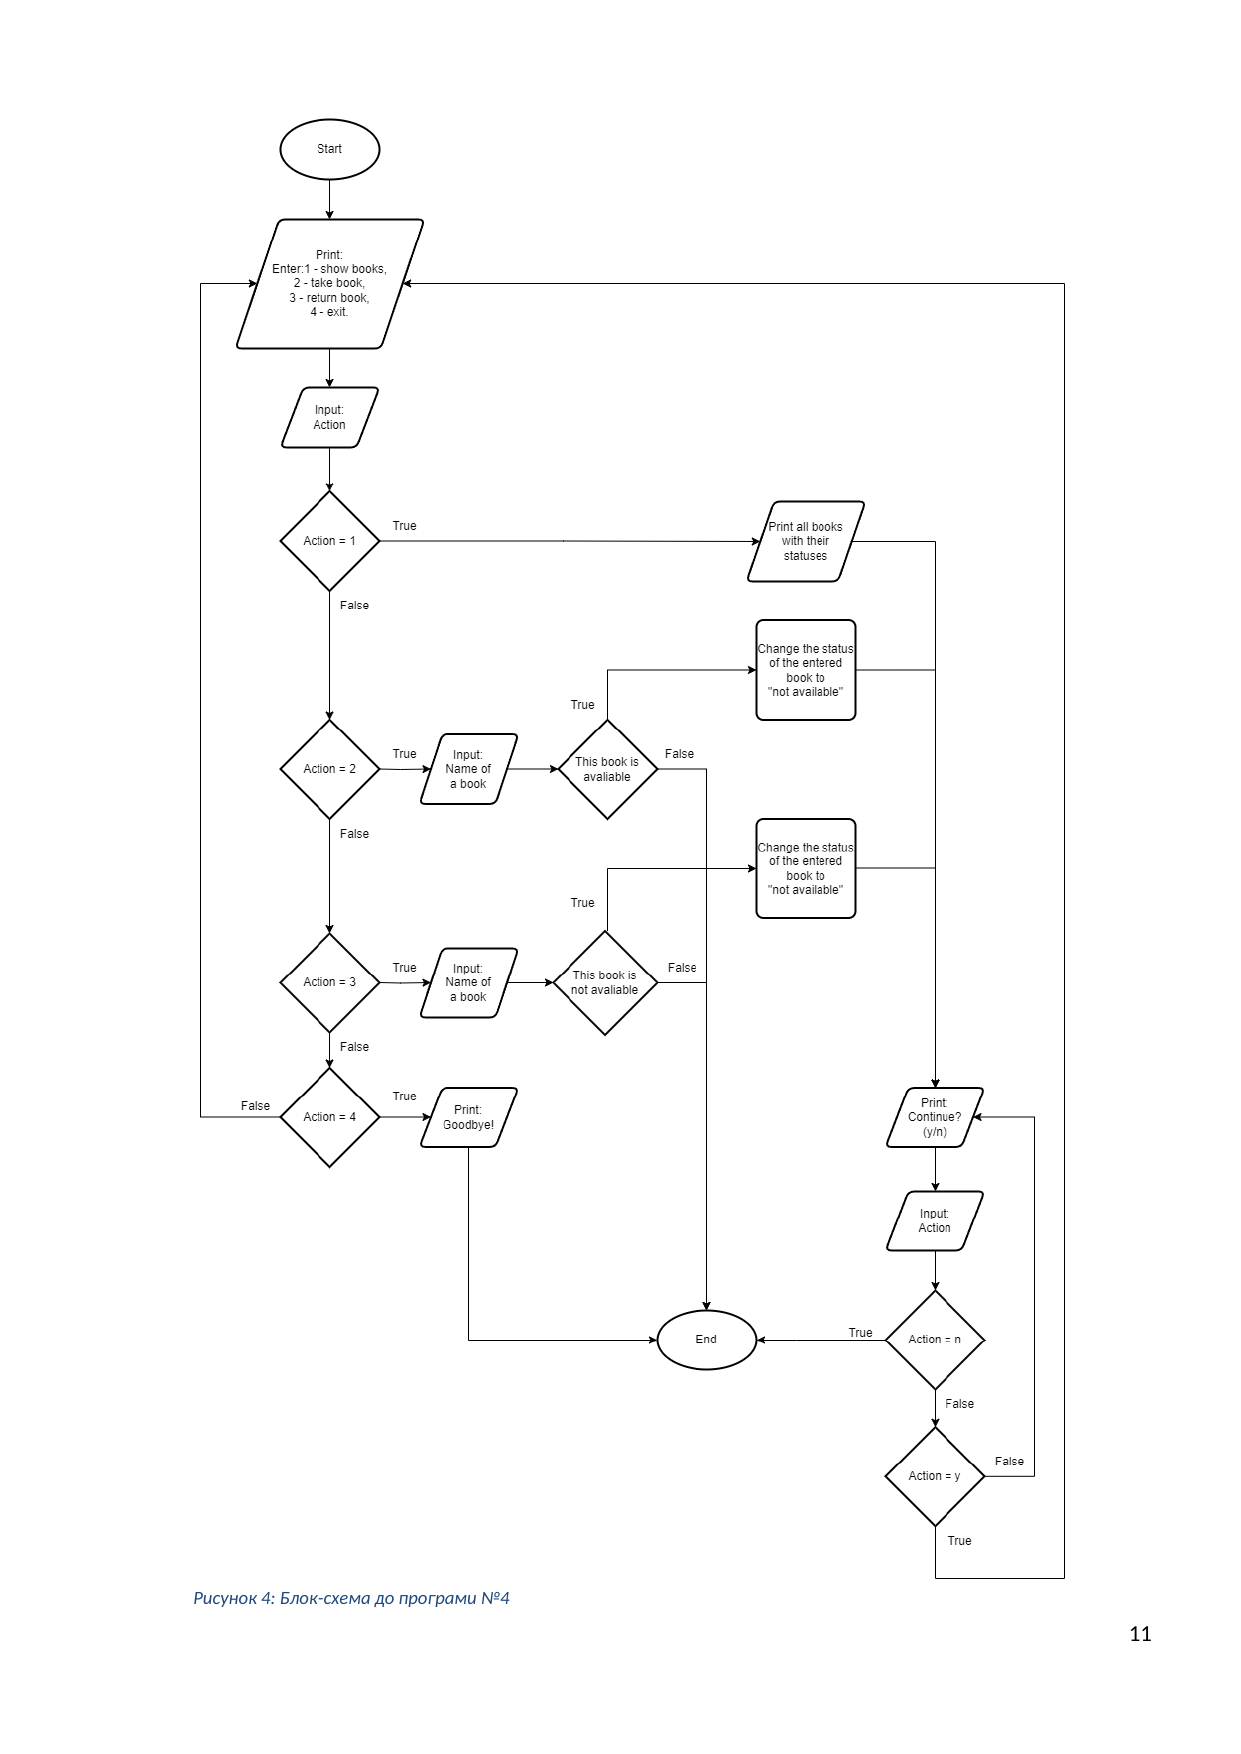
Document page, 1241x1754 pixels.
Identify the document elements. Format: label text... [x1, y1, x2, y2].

picture [193, 118, 1072, 1586]
text Рисунок 4: Блок-схема до програми №4 [193, 1586, 1152, 1609]
